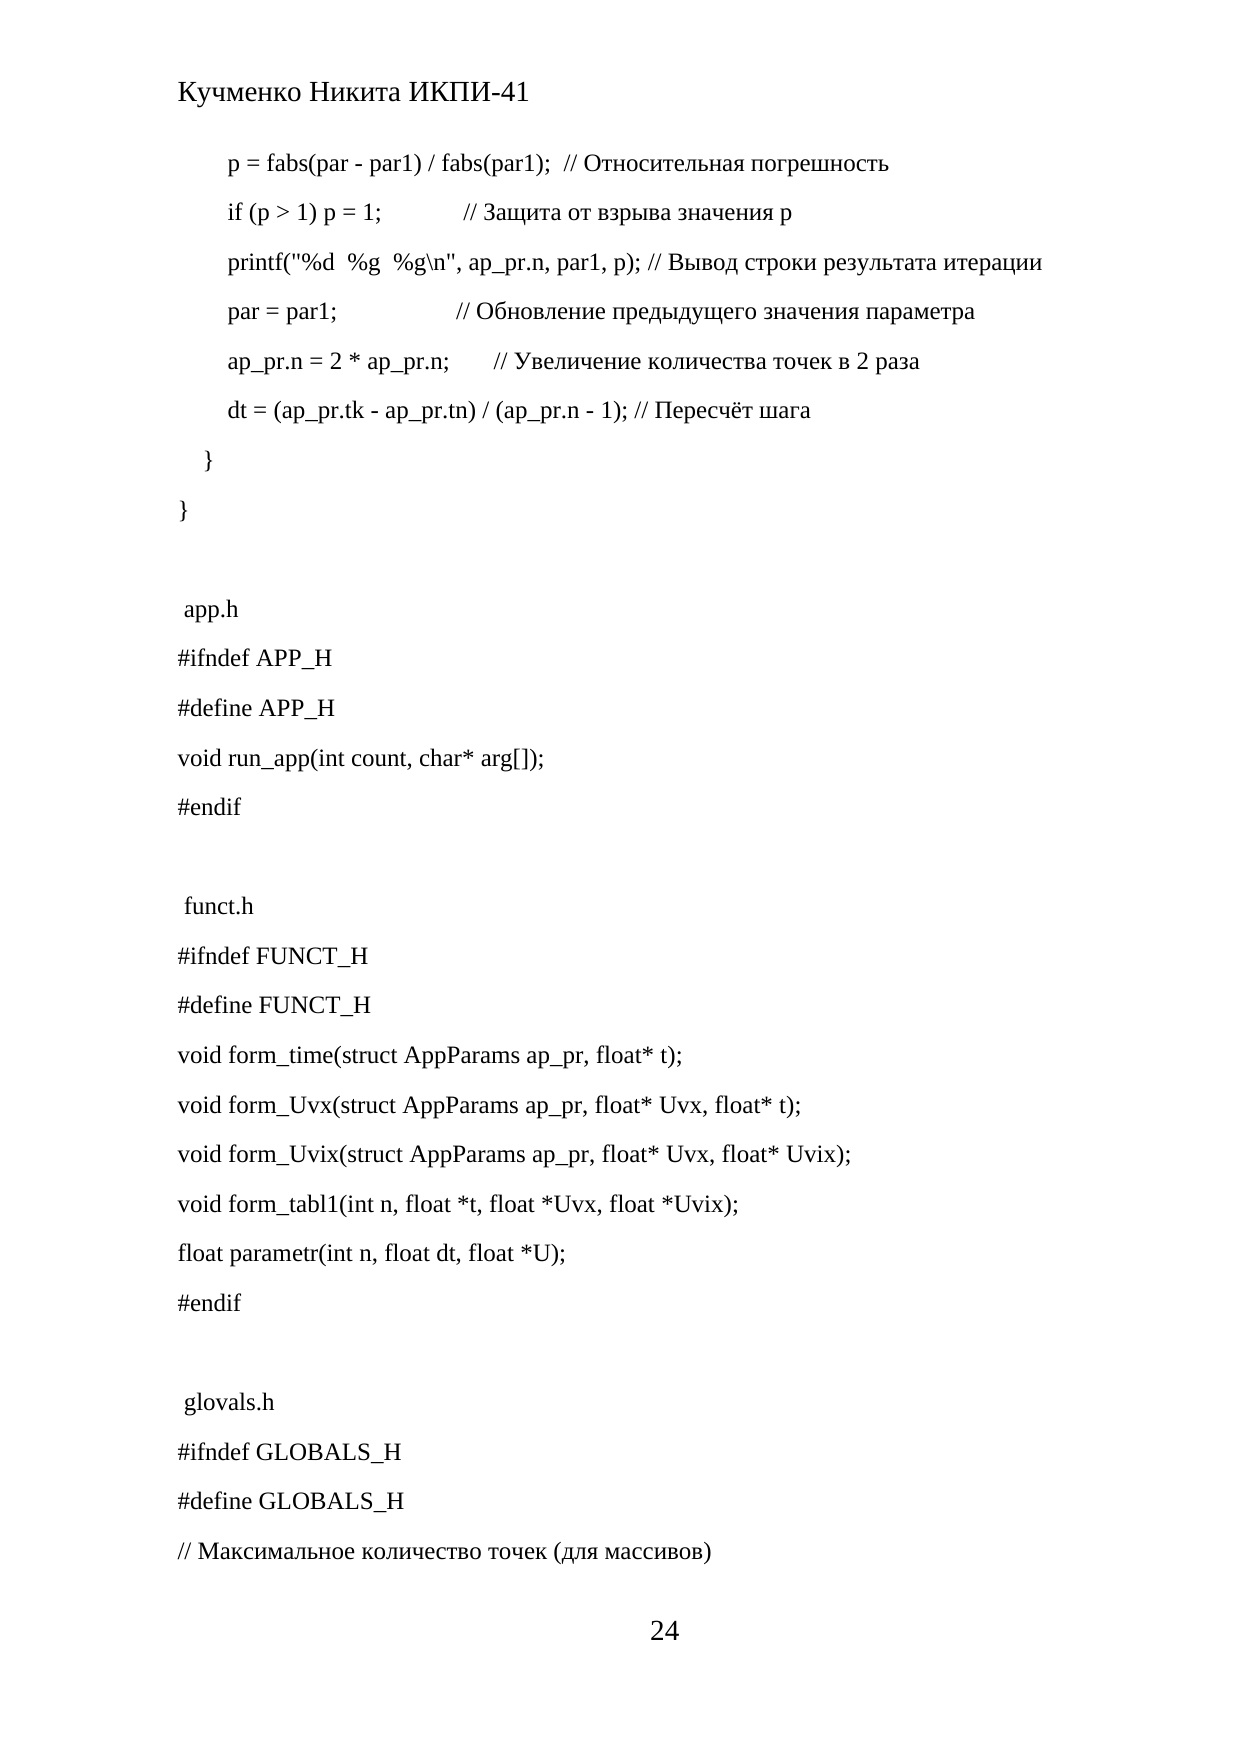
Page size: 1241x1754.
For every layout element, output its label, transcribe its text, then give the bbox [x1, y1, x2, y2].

text par = par1; // Обновление предыдущего значения параметра [177, 296, 1152, 325]
text #define FUNCT_H [177, 991, 1152, 1019]
text #define GLOBALS_H [177, 1486, 1152, 1515]
text void form_Uvix(struct AppParams ap_pr, float* Uvx, float* Uvix); [177, 1139, 1152, 1168]
text funct.h [177, 891, 1152, 920]
text if (p > 1) p = 1; // Защита от взрыва значения p [177, 197, 1152, 226]
text #endif [177, 1288, 1152, 1317]
text app.h [177, 594, 1152, 623]
text } [177, 445, 1152, 474]
text glovals.h [177, 1387, 1152, 1416]
text #define APP_H [177, 693, 1152, 722]
text #ifndef FUNCT_H [177, 941, 1152, 970]
text void form_Uvx(struct AppParams ap_pr, float* Uvx, float* t); [177, 1090, 1152, 1118]
text #ifndef GLOBALS_H [177, 1437, 1152, 1466]
text void form_time(struct AppParams ap_pr, float* t); [177, 1040, 1152, 1069]
text void form_tabl1(int n, float *t, float *Uvx, float *Uvix); [177, 1189, 1152, 1218]
text p = fabs(par - par1) / fabs(par1); // Относительная погрешность [177, 148, 1152, 176]
text #endif [177, 792, 1152, 821]
text void run_app(int count, char* arg[]); [177, 743, 1152, 771]
text #ifndef APP_H [177, 643, 1152, 672]
text dt = (ap_pr.tk - ap_pr.tn) / (ap_pr.n - 1); // Пересчёт шага [177, 396, 1152, 424]
text // Максимальное количество точек (для массивов) [177, 1536, 1152, 1565]
text printf("%d %g %g\n", ap_pr.n, par1, p); // Вывод строки результата итерации [177, 247, 1152, 276]
text } [177, 495, 1152, 523]
text ap_pr.n = 2 * ap_pr.n; // Увеличение количества точек в 2 раза [177, 346, 1152, 375]
text float parametr(int n, float dt, float *U); [177, 1238, 1152, 1267]
